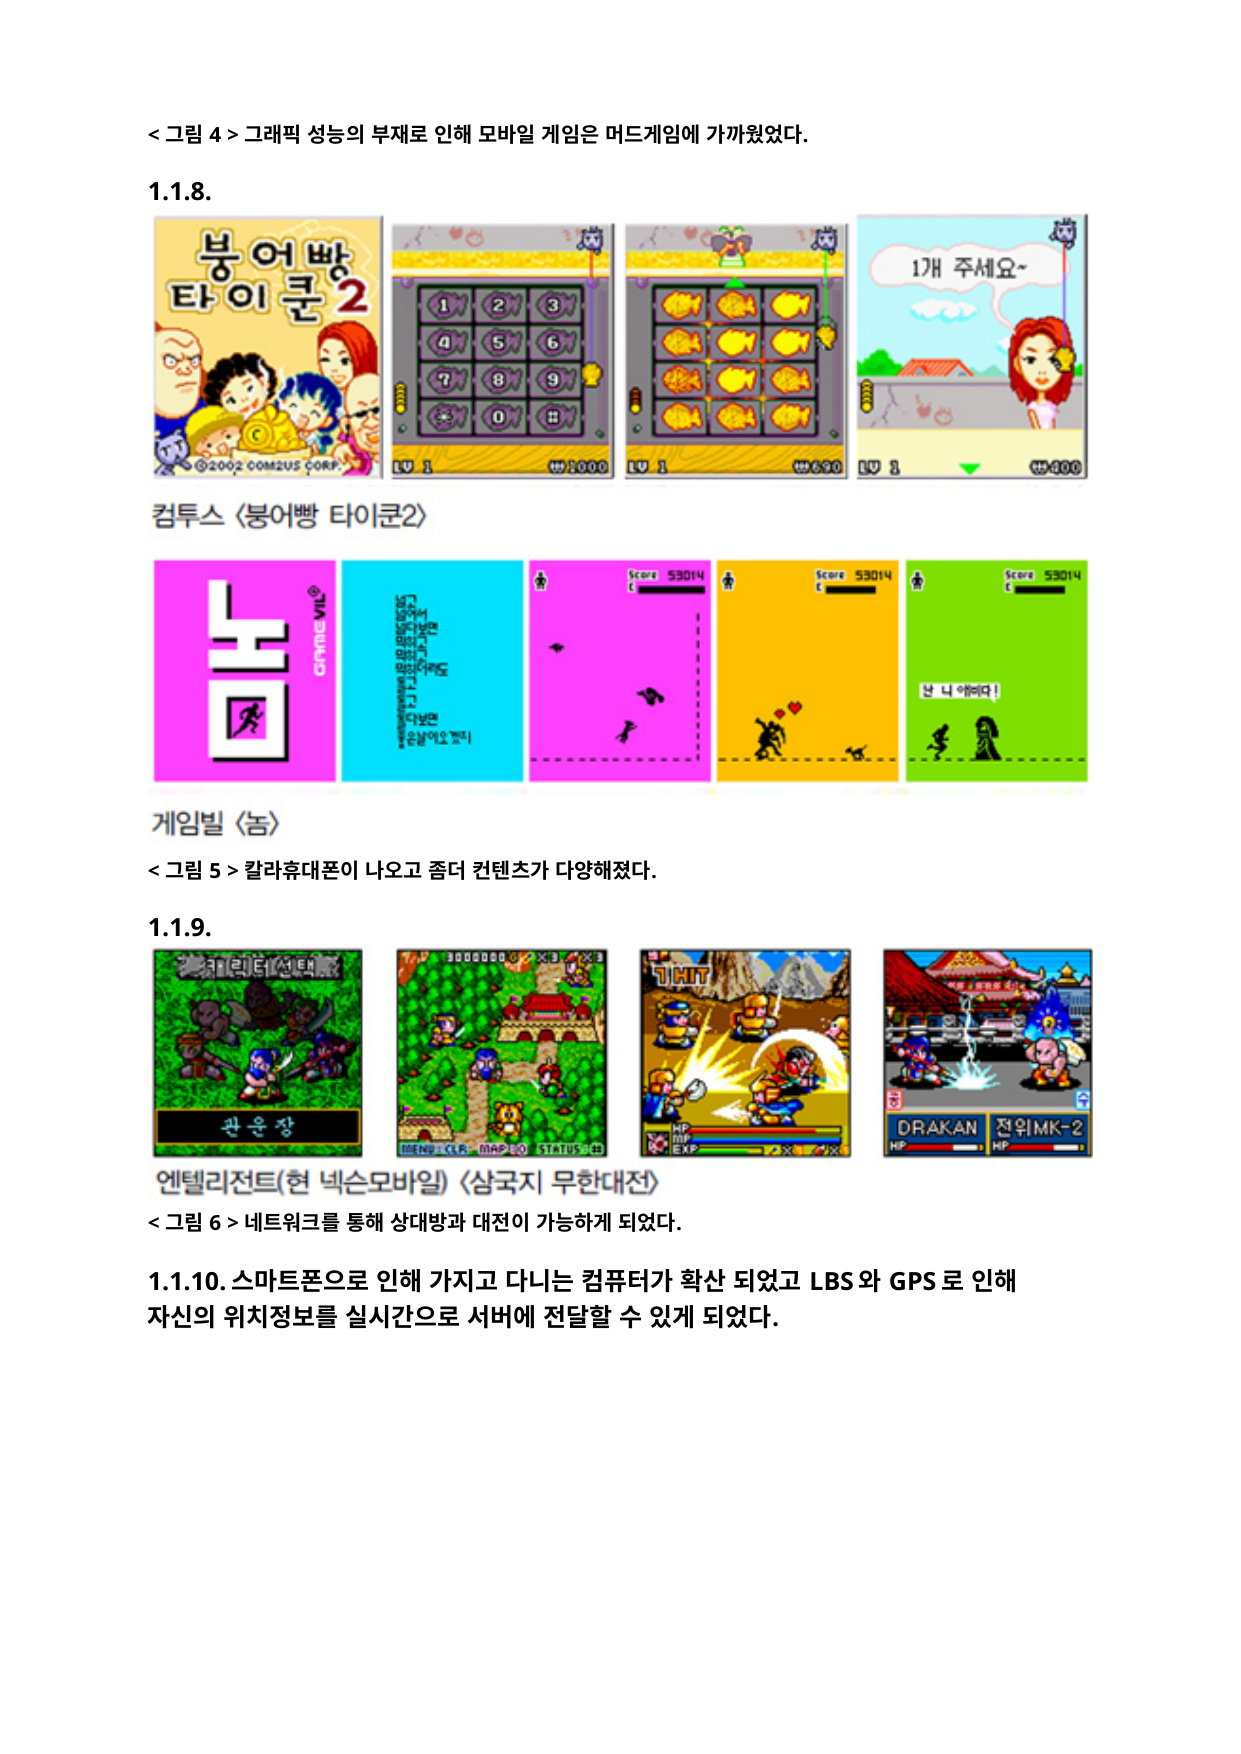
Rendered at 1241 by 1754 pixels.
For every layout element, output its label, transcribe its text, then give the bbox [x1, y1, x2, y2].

picture [147, 943, 1093, 1200]
picture [147, 207, 1092, 849]
subtitle 스마트폰으로 인해 가지고 다니는 컴퓨터가 확산 되었고 LBS와 GPS로 인해 자신의 위치정보를 실시간으로 서버에 전달할 수 있게 되었다. [148, 1262, 1092, 1334]
